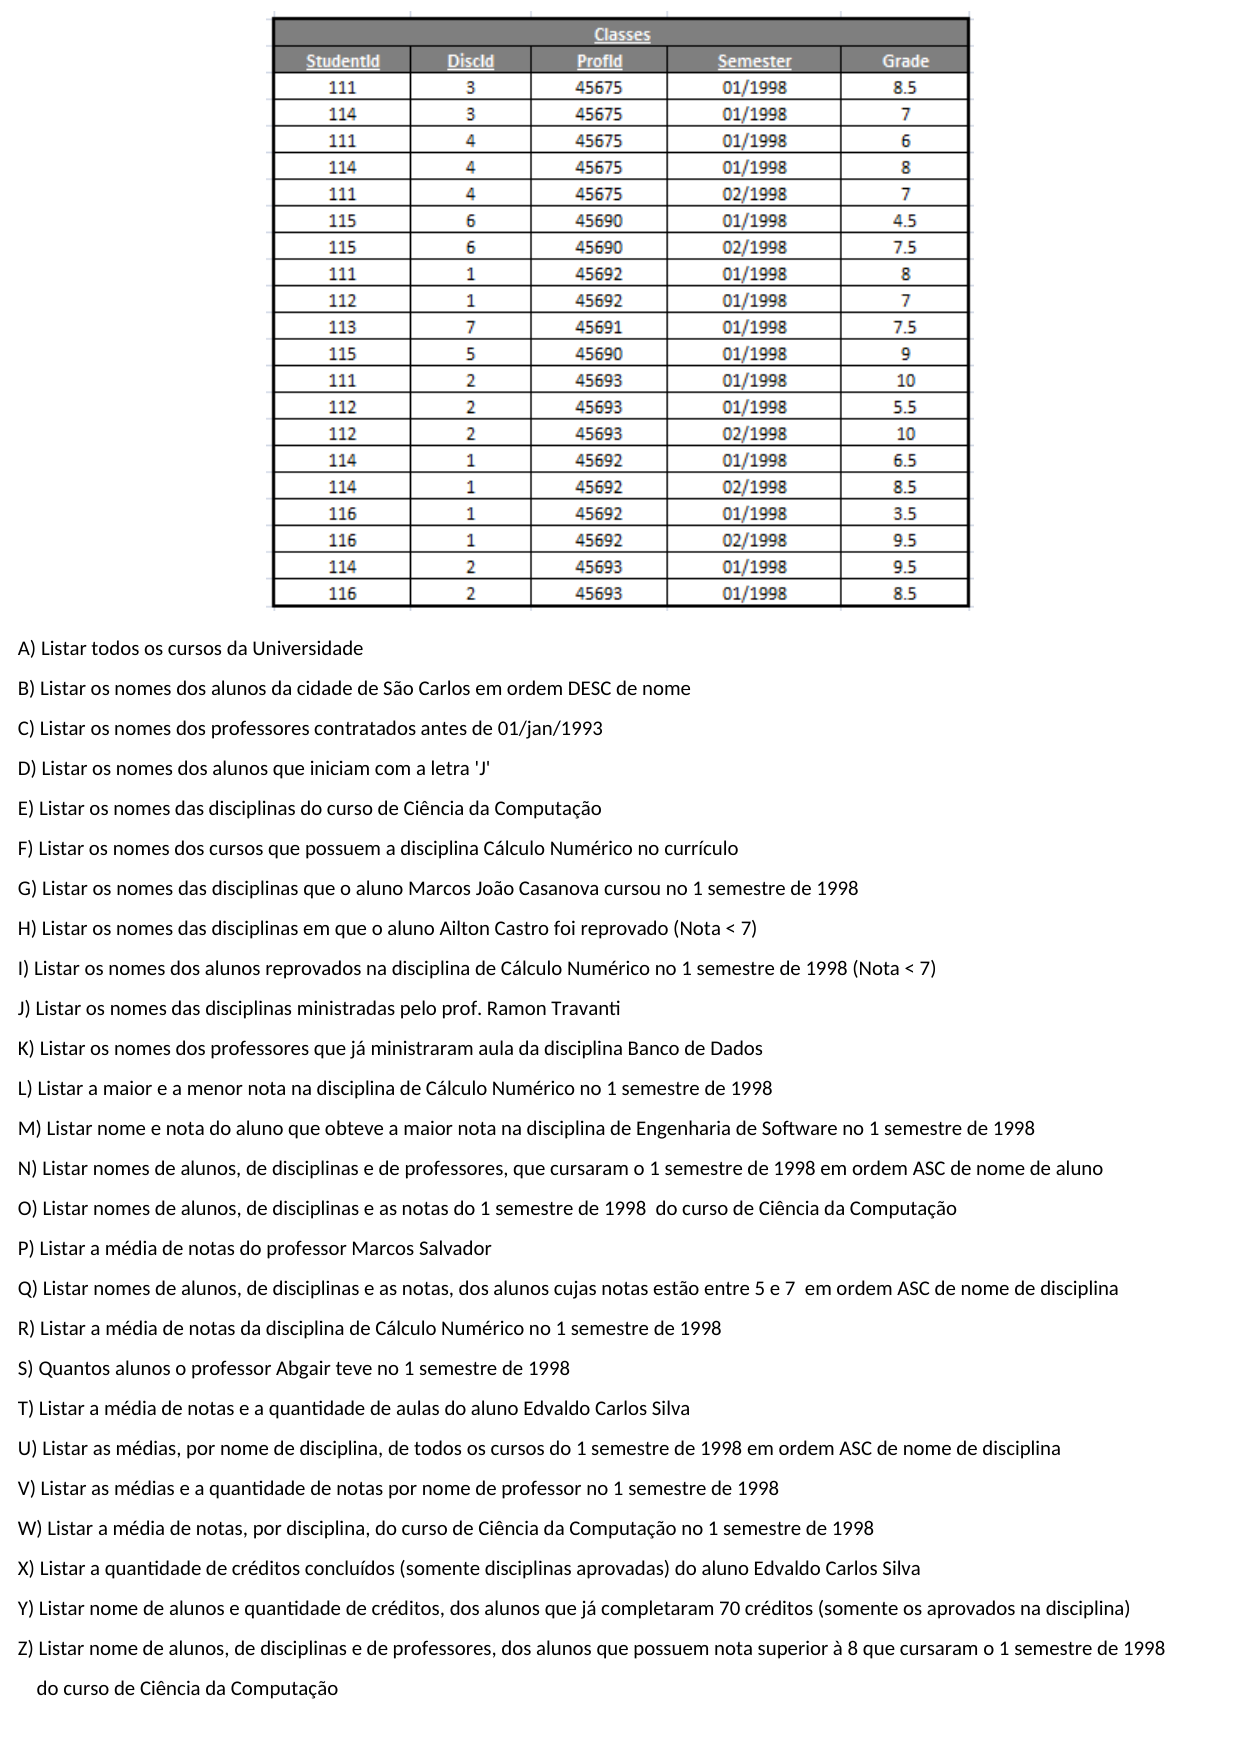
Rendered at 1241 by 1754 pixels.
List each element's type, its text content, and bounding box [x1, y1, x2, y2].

text G) Listar os nomes das disciplinas que o aluno Marcos João Casanova cursou no 1 semestre de 1998 [18, 875, 1222, 901]
text O) Listar nomes de alunos, de disciplinas e as notas do 1 semestre de 1998 do curso de Ciência da Computação [18, 1195, 1222, 1221]
text J) Listar os nomes das disciplinas ministradas pelo prof. Ramon Travanti [18, 995, 1222, 1021]
text N) Listar nomes de alunos, de disciplinas e de professores, que cursaram o 1 semestre de 1998 em ordem ASC de nome de aluno [18, 1155, 1222, 1181]
text D) Listar os nomes dos alunos que iniciam com a letra 'J' [18, 755, 1222, 781]
text L) Listar a maior e a menor nota na disciplina de Cálculo Numérico no 1 semestre de 1998 [18, 1075, 1222, 1101]
text U) Listar as médias, por nome de disciplina, de todos os cursos do 1 semestre de 1998 em ordem ASC de nome de disciplina [18, 1435, 1222, 1461]
text Z) Listar nome de alunos, de disciplinas e de professores, dos alunos que possuem nota superior à 8 que cursaram o 1 semestre de 1998 [18, 1635, 1222, 1661]
text T) Listar a média de notas e a quantidade de aulas do aluno Edvaldo Carlos Silva [18, 1395, 1222, 1421]
text F) Listar os nomes dos cursos que possuem a disciplina Cálculo Numérico no currículo [18, 835, 1222, 861]
text I) Listar os nomes dos alunos reprovados na disciplina de Cálculo Numérico no 1 semestre de 1998 (Nota < 7) [18, 955, 1222, 981]
picture [266, 11, 974, 611]
text B) Listar os nomes dos alunos da cidade de São Carlos em ordem DESC de nome [18, 675, 1222, 701]
text Y) Listar nome de alunos e quantidade de créditos, dos alunos que já completaram 70 créditos (somente os aprovados na disciplina) [18, 1595, 1222, 1621]
text A) Listar todos os cursos da Universidade [18, 635, 1222, 661]
text do curso de Ciência da Computação [18, 1675, 1222, 1701]
text Q) Listar nomes de alunos, de disciplinas e as notas, dos alunos cujas notas estão entre 5 e 7 em ordem ASC de nome de disciplina [18, 1275, 1222, 1301]
text V) Listar as médias e a quantidade de notas por nome de professor no 1 semestre de 1998 [18, 1475, 1222, 1501]
text K) Listar os nomes dos professores que já ministraram aula da disciplina Banco de Dados [18, 1035, 1222, 1061]
text M) Listar nome e nota do aluno que obteve a maior nota na disciplina de Engenharia de Software no 1 semestre de 1998 [18, 1115, 1222, 1141]
text H) Listar os nomes das disciplinas em que o aluno Ailton Castro foi reprovado (Nota < 7) [18, 915, 1222, 941]
text S) Quantos alunos o professor Abgair teve no 1 semestre de 1998 [18, 1355, 1222, 1381]
text E) Listar os nomes das disciplinas do curso de Ciência da Computação [18, 795, 1222, 821]
text W) Listar a média de notas, por disciplina, do curso de Ciência da Computação no 1 semestre de 1998 [18, 1515, 1222, 1541]
text C) Listar os nomes dos professores contratados antes de 01/jan/1993 [18, 715, 1222, 741]
text X) Listar a quantidade de créditos concluídos (somente disciplinas aprovadas) do aluno Edvaldo Carlos Silva [18, 1555, 1222, 1581]
text P) Listar a média de notas do professor Marcos Salvador [18, 1235, 1222, 1261]
text R) Listar a média de notas da disciplina de Cálculo Numérico no 1 semestre de 1998 [18, 1315, 1222, 1341]
